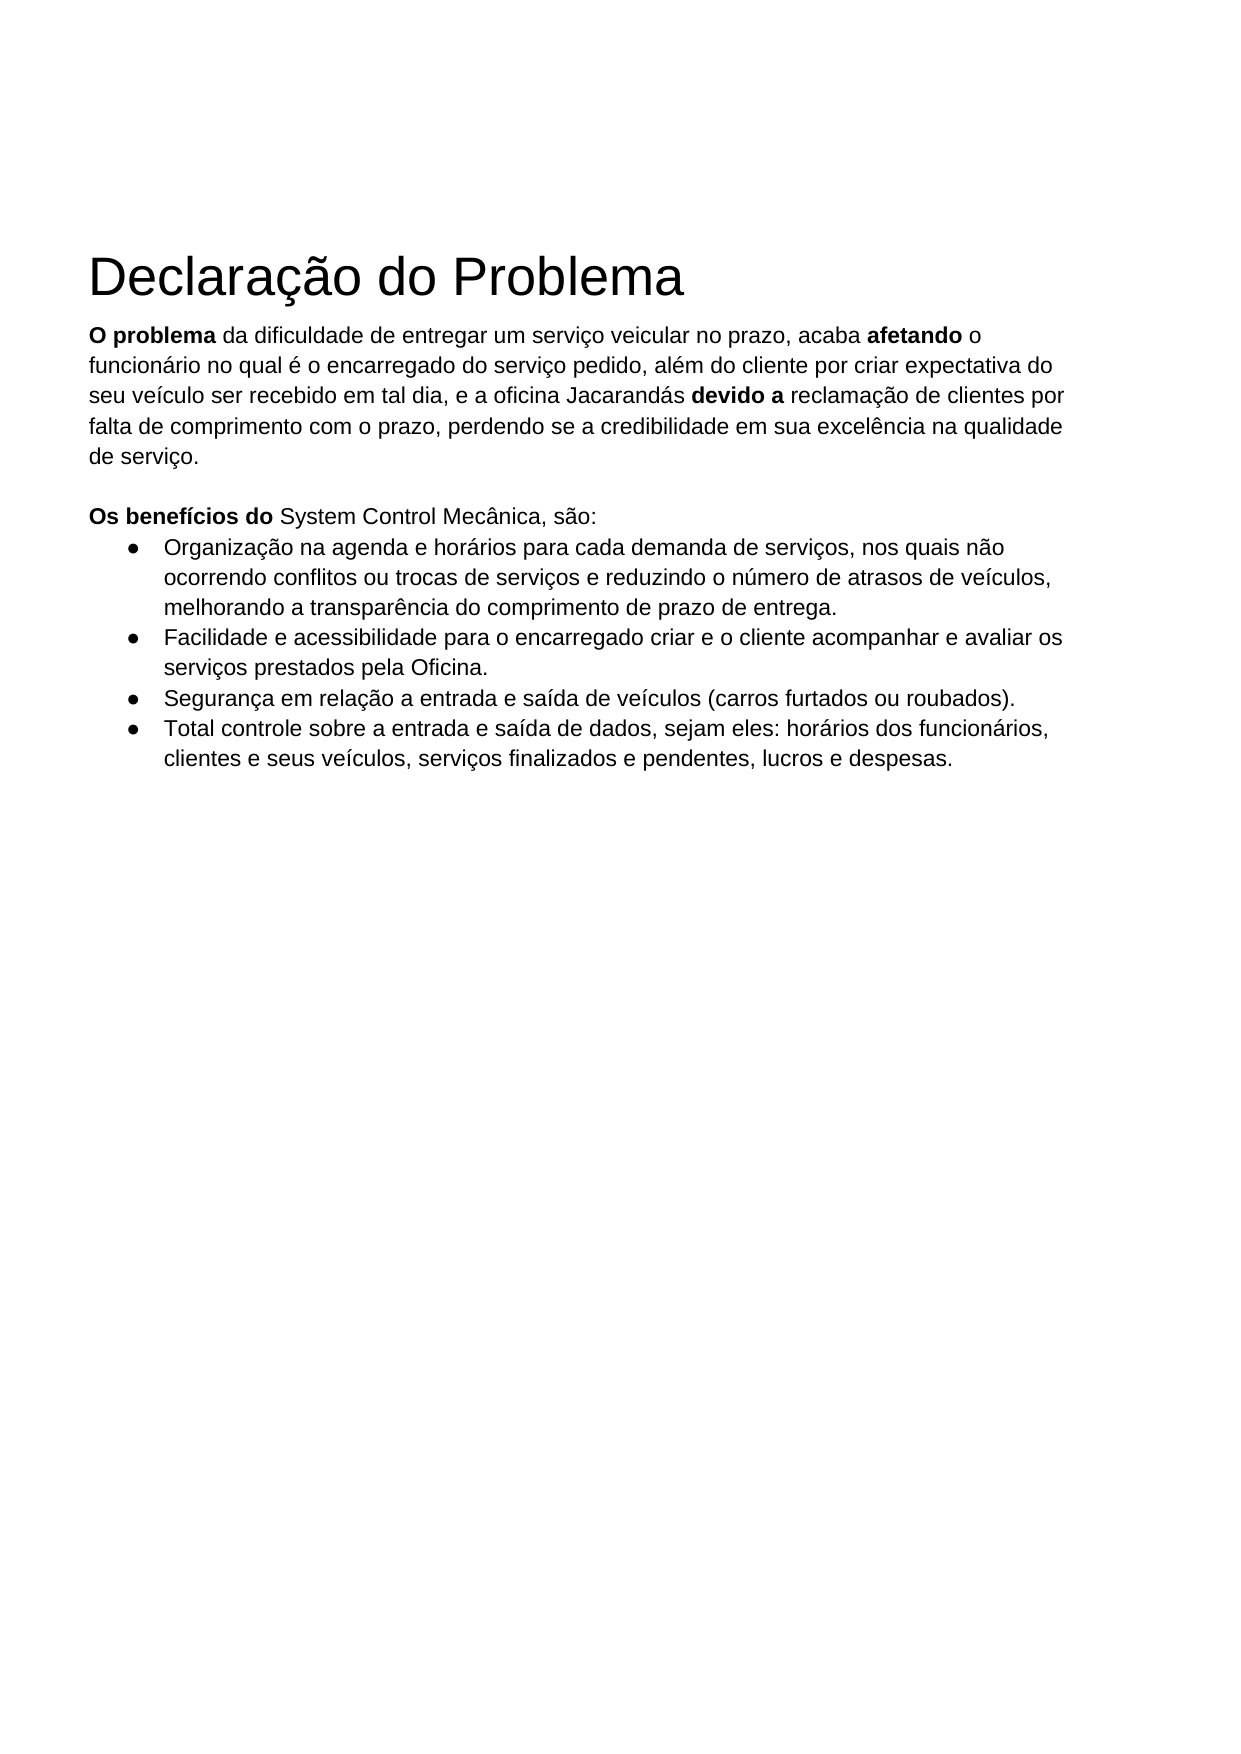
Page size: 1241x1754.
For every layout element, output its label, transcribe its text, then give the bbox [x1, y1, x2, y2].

list Organização na agenda e horários para cada demanda de serviços, nos quais não ocorrendo conflitos ou trocas de serviços e reduzindo o número de atrasos de veículos, melhorando a transparência do comprimento de prazo de entrega. [126, 533, 1090, 620]
list Segurança em relação a entrada e saída de veículos (carros furtados ou roubados). [126, 684, 1090, 711]
list Facilidade e acessibilidade para o encarregado criar e o cliente acompanhar e avaliar os serviços prestados pela Oficina. [126, 624, 1090, 681]
list Total controle sobre a entrada e saída de dados, sejam eles: horários dos funcionários, clientes e seus veículos, serviços finalizados e pendentes, lucros e despesas. [126, 715, 1090, 771]
text O problema da dificuldade de entregar um serviço veicular no prazo, acaba afetando o funcionário no qual é o encarregado do serviço pedido, além do cliente por criar expectativa do seu veículo ser recebido em tal dia, e a oficina Jacarandás devido a reclamação de clientes por falta de comprimento com o prazo, perdendo se a credibilidade em sua excelência na qualidade de serviço. [88, 322, 1090, 469]
title Declaração do Problema [88, 244, 1090, 306]
text Os benefícios do System Control Mecânica, são: [88, 503, 1090, 529]
